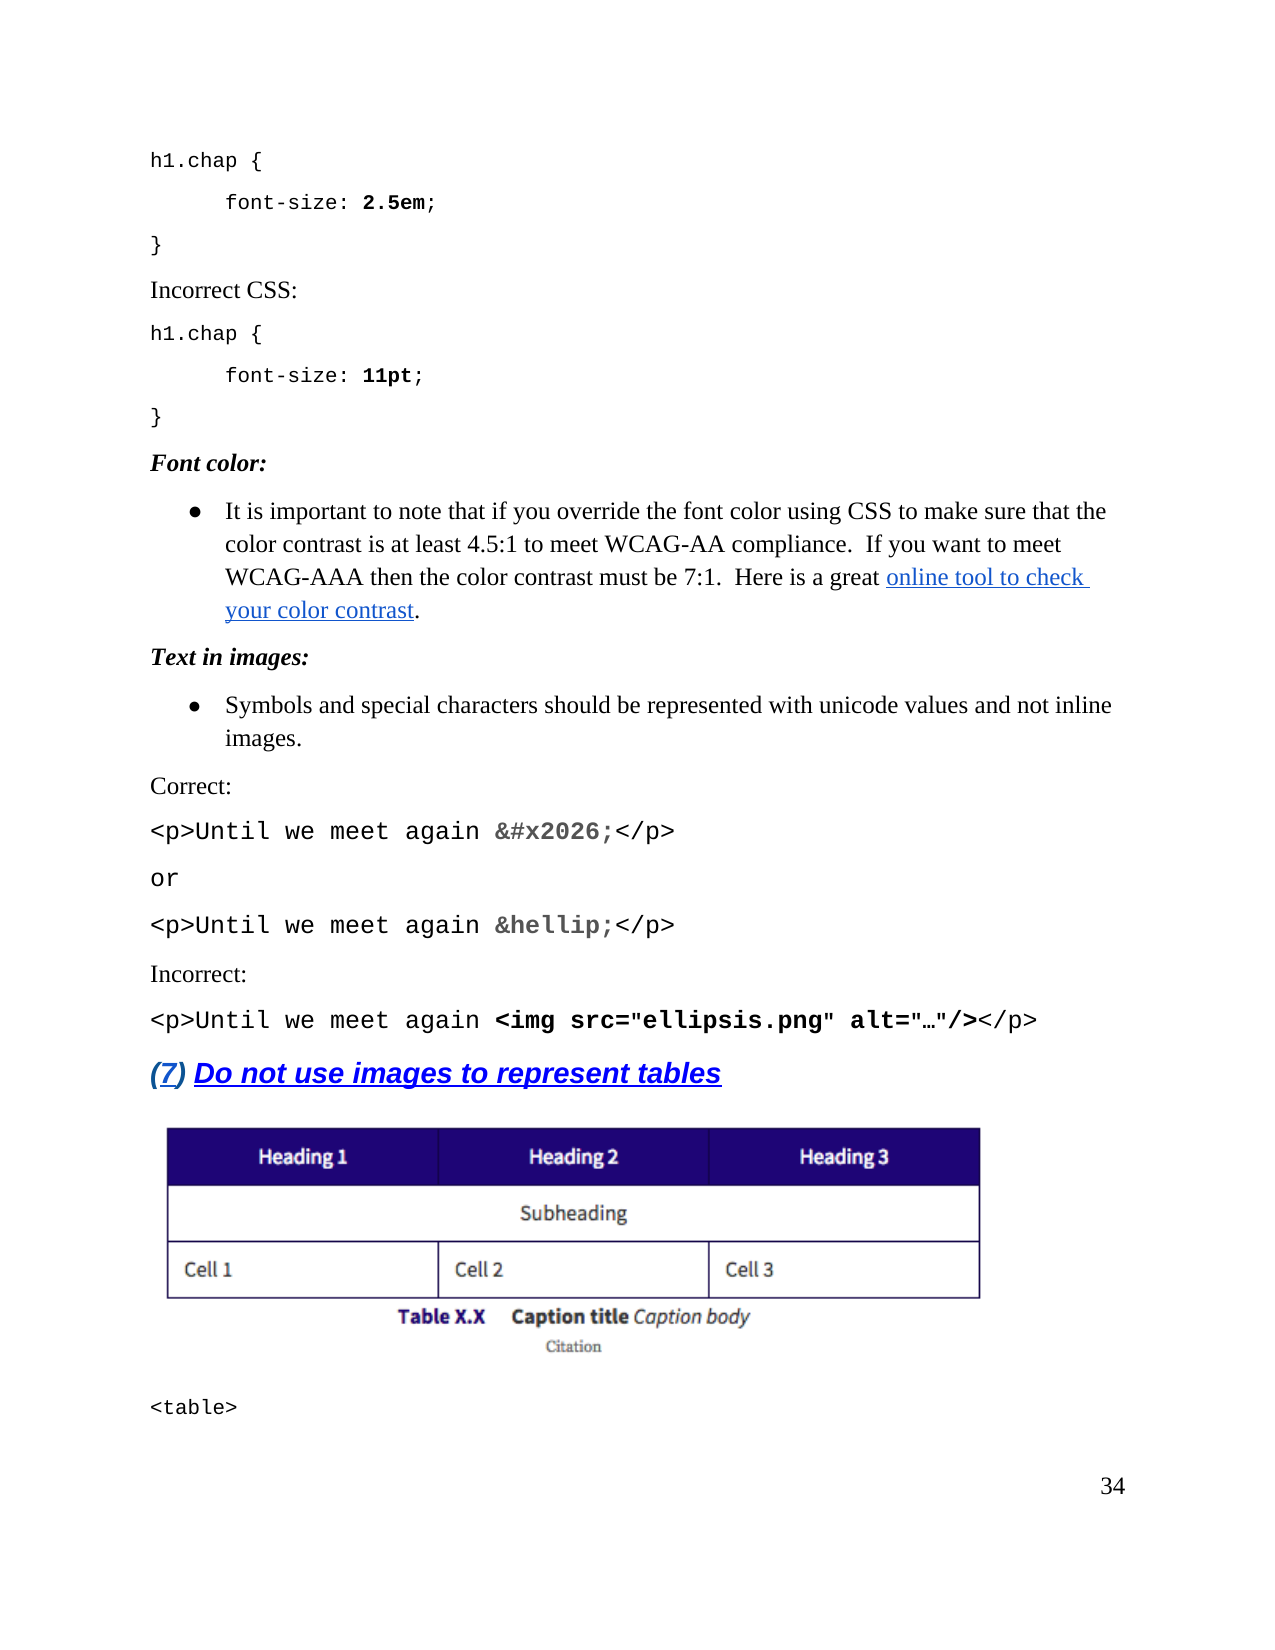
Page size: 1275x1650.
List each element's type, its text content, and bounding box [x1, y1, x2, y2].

text h1.chap { [150, 323, 1125, 347]
text Font color: [150, 448, 1125, 477]
text font-size: 2.5em; [150, 192, 1125, 215]
text <table> [150, 1397, 1125, 1420]
text } [150, 406, 1125, 430]
list It is important to note that if you override the font color using CSS to make sure that the color contrast is at least 4.5:1 to meet WCAG-AA compliance. If you want to meet WCAG-AAA then the color contrast must be 7:1. Here is a great online tool to check your color contrast. [187, 496, 1125, 624]
text Incorrect: [150, 959, 1125, 988]
text Text in images: [150, 642, 1125, 671]
text } [150, 233, 1125, 257]
text Incorrect CSS: [150, 275, 1125, 304]
text <p>Until we meet again <img src="ellipsis.png" alt="…"/></p> [150, 1007, 1125, 1036]
list Symbols and special characters should be represented with unicode values and not inline images. [187, 690, 1125, 752]
text Correct: [150, 771, 1125, 799]
picture [150, 1090, 1004, 1382]
text or [150, 865, 1125, 894]
text <p>Until we meet again &#x2026;</p> [615, 818, 1125, 847]
text h1.chap { [150, 150, 1125, 174]
text <p>Until we meet again &#x2026;</p> [150, 818, 495, 847]
text font-size: 11pt; [150, 365, 1125, 388]
text <p>Until we meet again &hellip;</p> [150, 912, 1125, 941]
